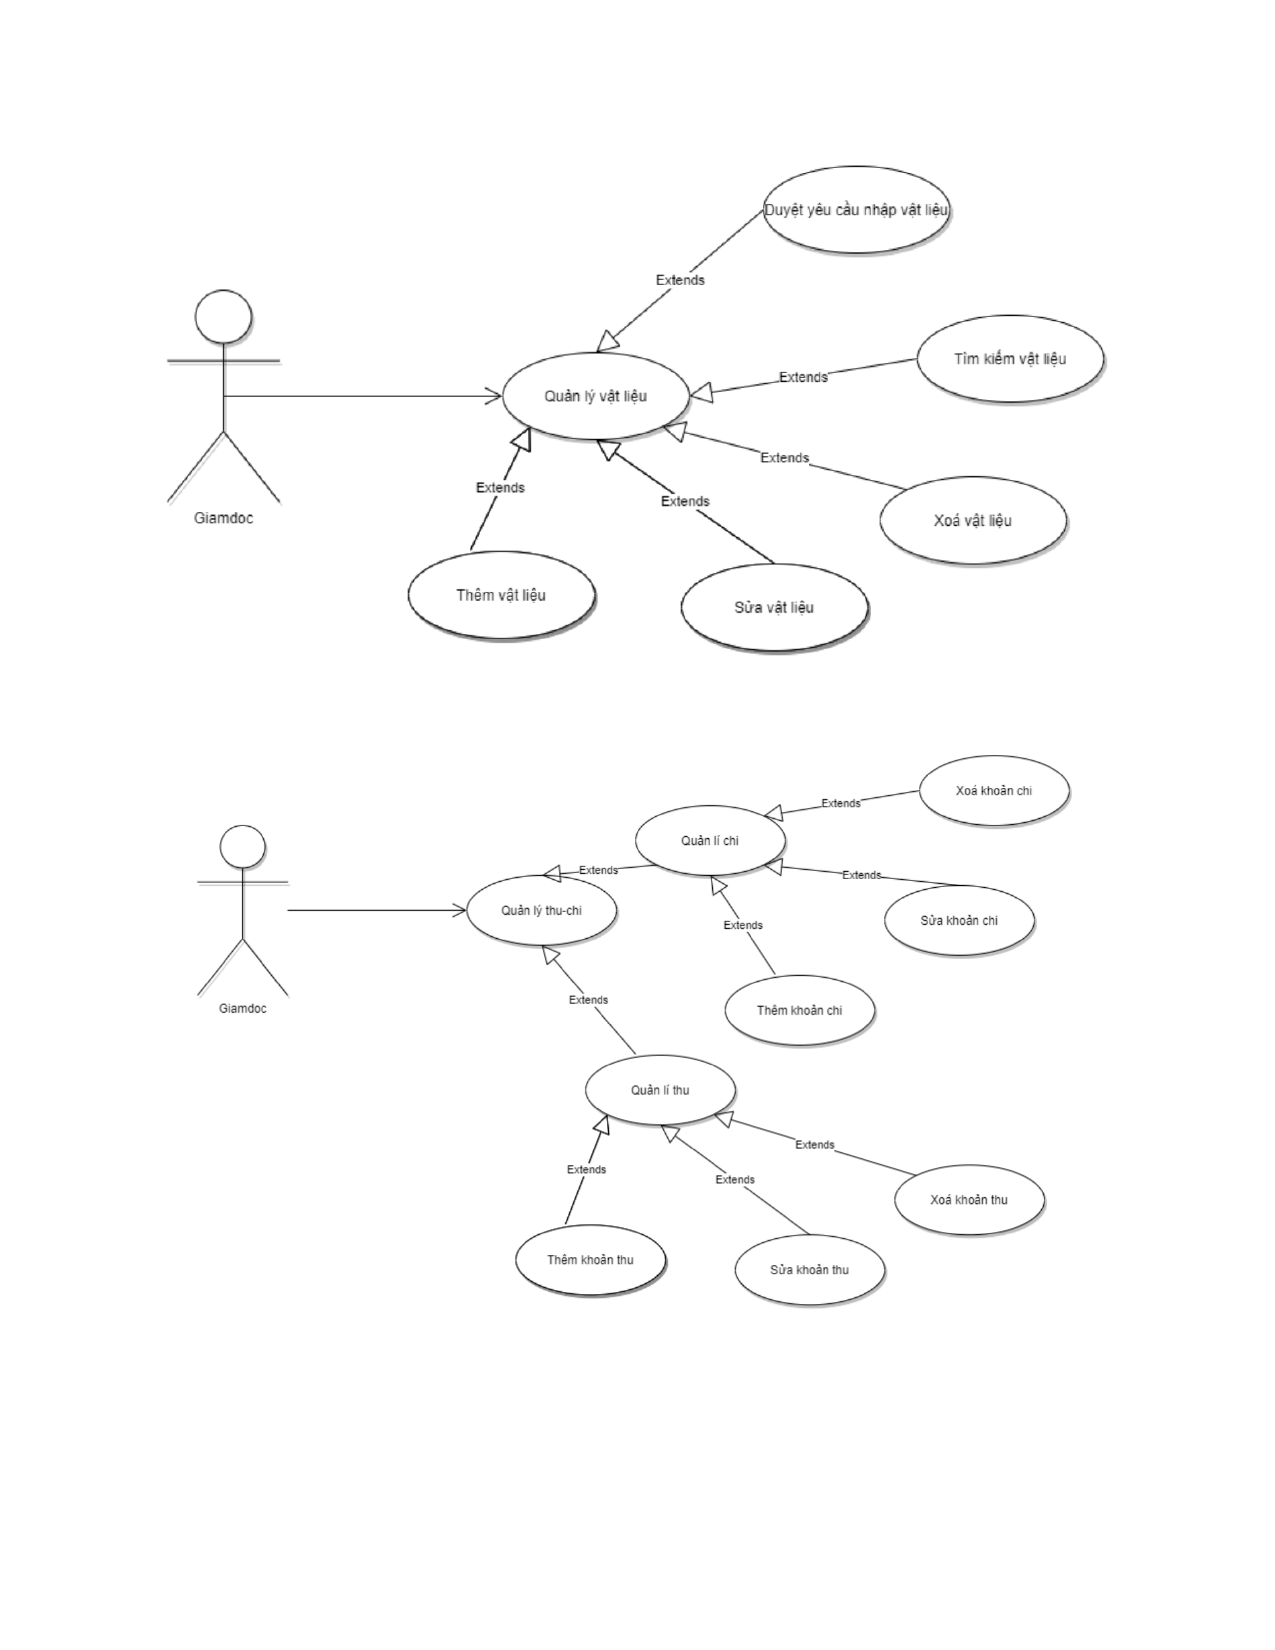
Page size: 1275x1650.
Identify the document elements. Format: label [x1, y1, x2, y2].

picture [150, 732, 1125, 1316]
picture [150, 150, 1125, 667]
